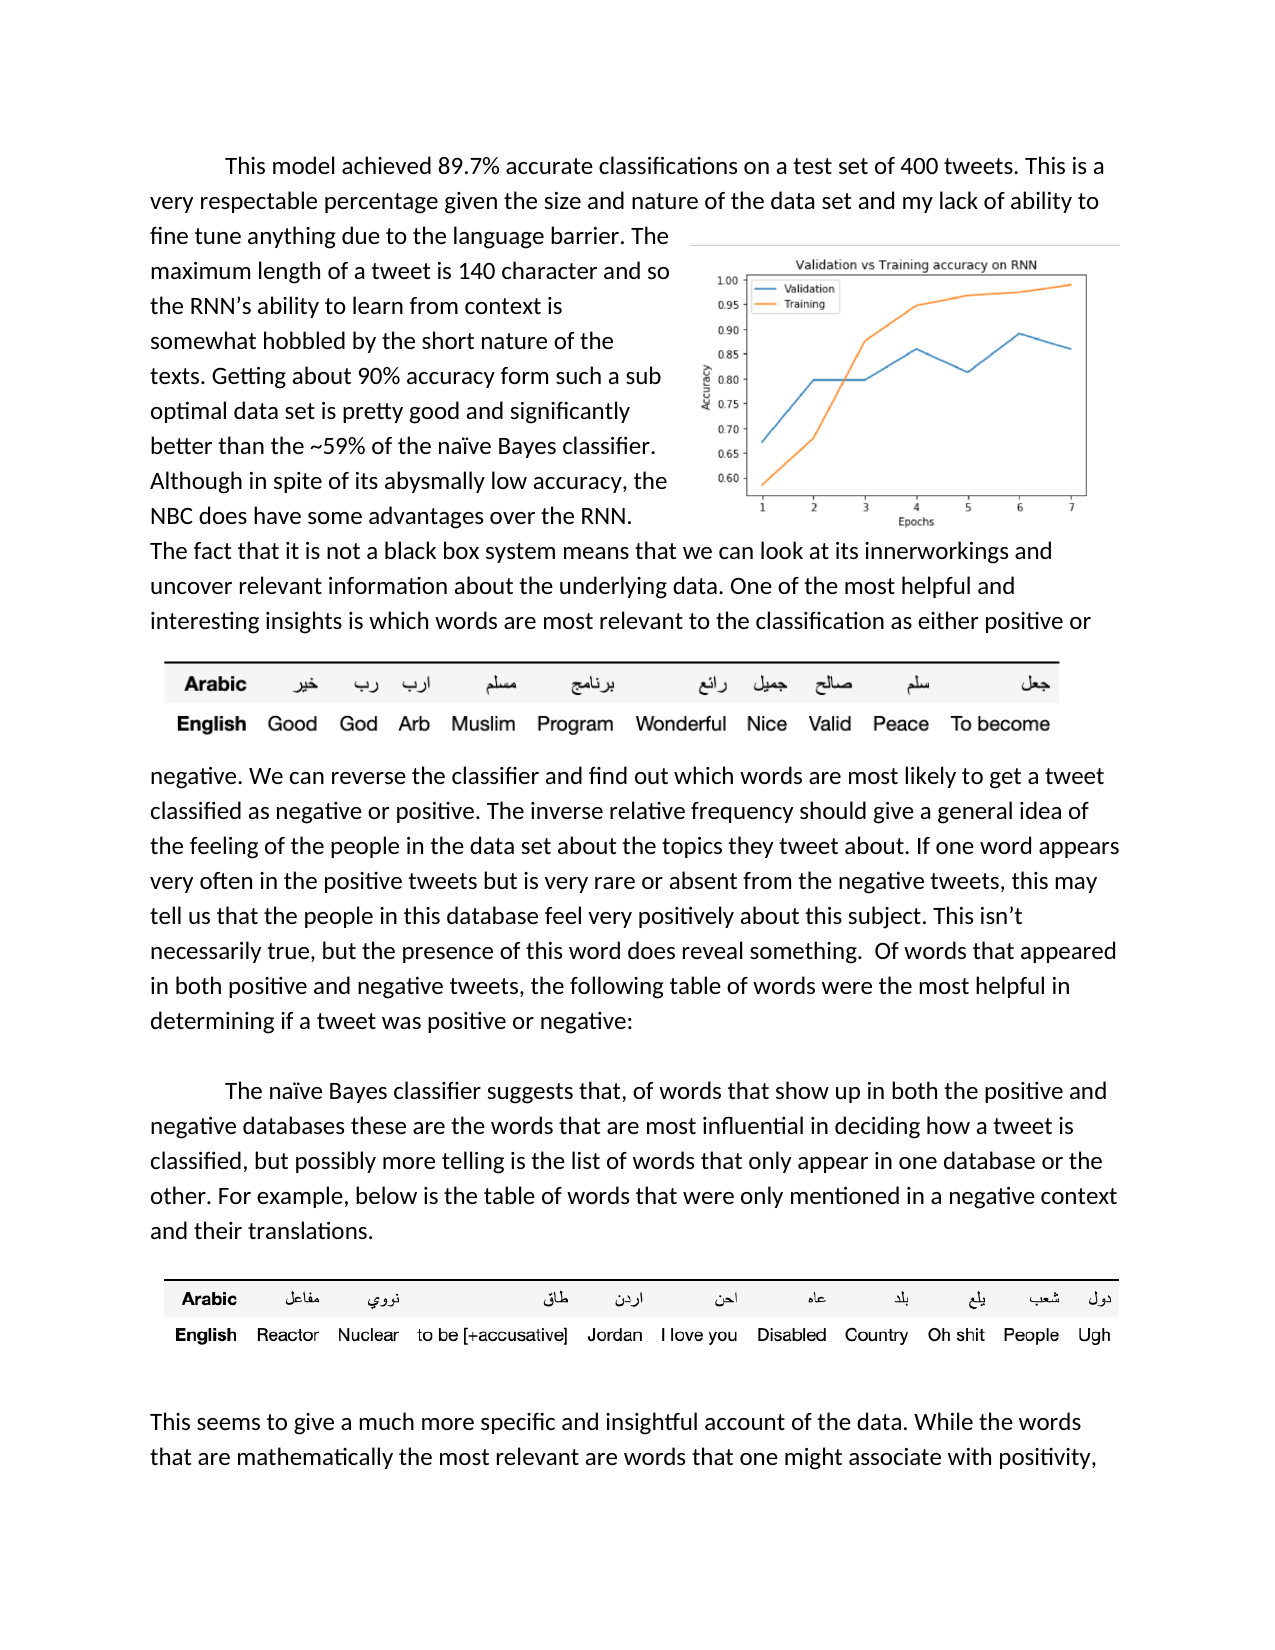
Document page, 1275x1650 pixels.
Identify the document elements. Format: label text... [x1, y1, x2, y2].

picture [157, 1271, 1132, 1363]
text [150, 1406, 1125, 1472]
picture [157, 651, 1074, 760]
text The naïve Bayes classifier suggests that, of words that show up in both the positive and negative databases these are the words that are most influential in deciding how a tweet is classified, but possibly more telling is the list of words that only appear in one database or the other. For example, below is the table of words that were only mentioned in a negative context and their translations. [150, 1075, 1125, 1245]
picture [690, 243, 1121, 532]
